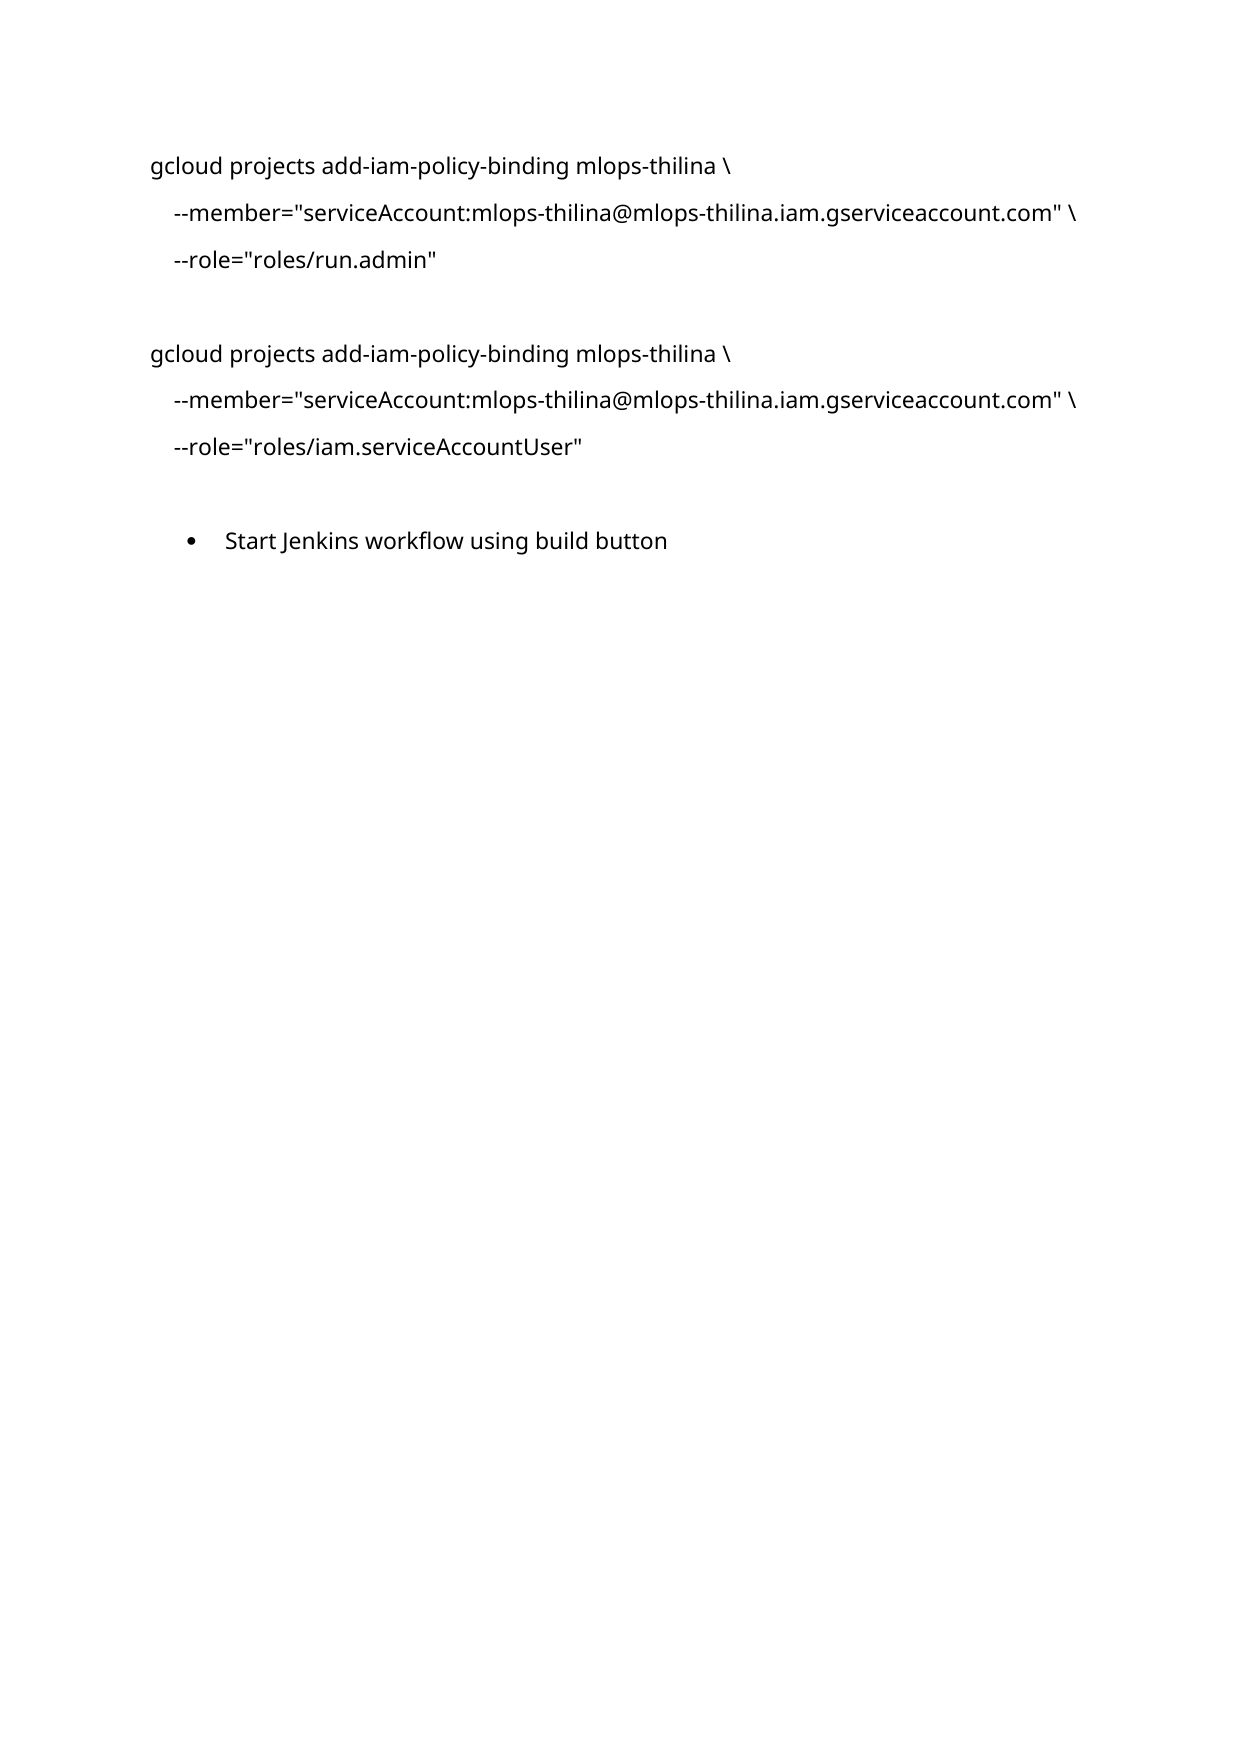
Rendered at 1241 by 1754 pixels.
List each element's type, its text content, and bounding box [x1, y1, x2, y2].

text gcloud projects add-iam-policy-binding mlops-thilina \ [150, 337, 1090, 369]
text --role="roles/run.admin" [150, 244, 1090, 275]
text gcloud projects add-iam-policy-binding mlops-thilina \ [150, 150, 1090, 181]
list Start Jenkins workflow using build button [187, 525, 1090, 556]
text --member="serviceAccount:mlops-thilina@mlops-thilina.iam.gserviceaccount.com" \ [150, 384, 1090, 416]
text --role="roles/iam.serviceAccountUser" [150, 431, 1090, 462]
text --member="serviceAccount:mlops-thilina@mlops-thilina.iam.gserviceaccount.com" \ [150, 197, 1090, 228]
